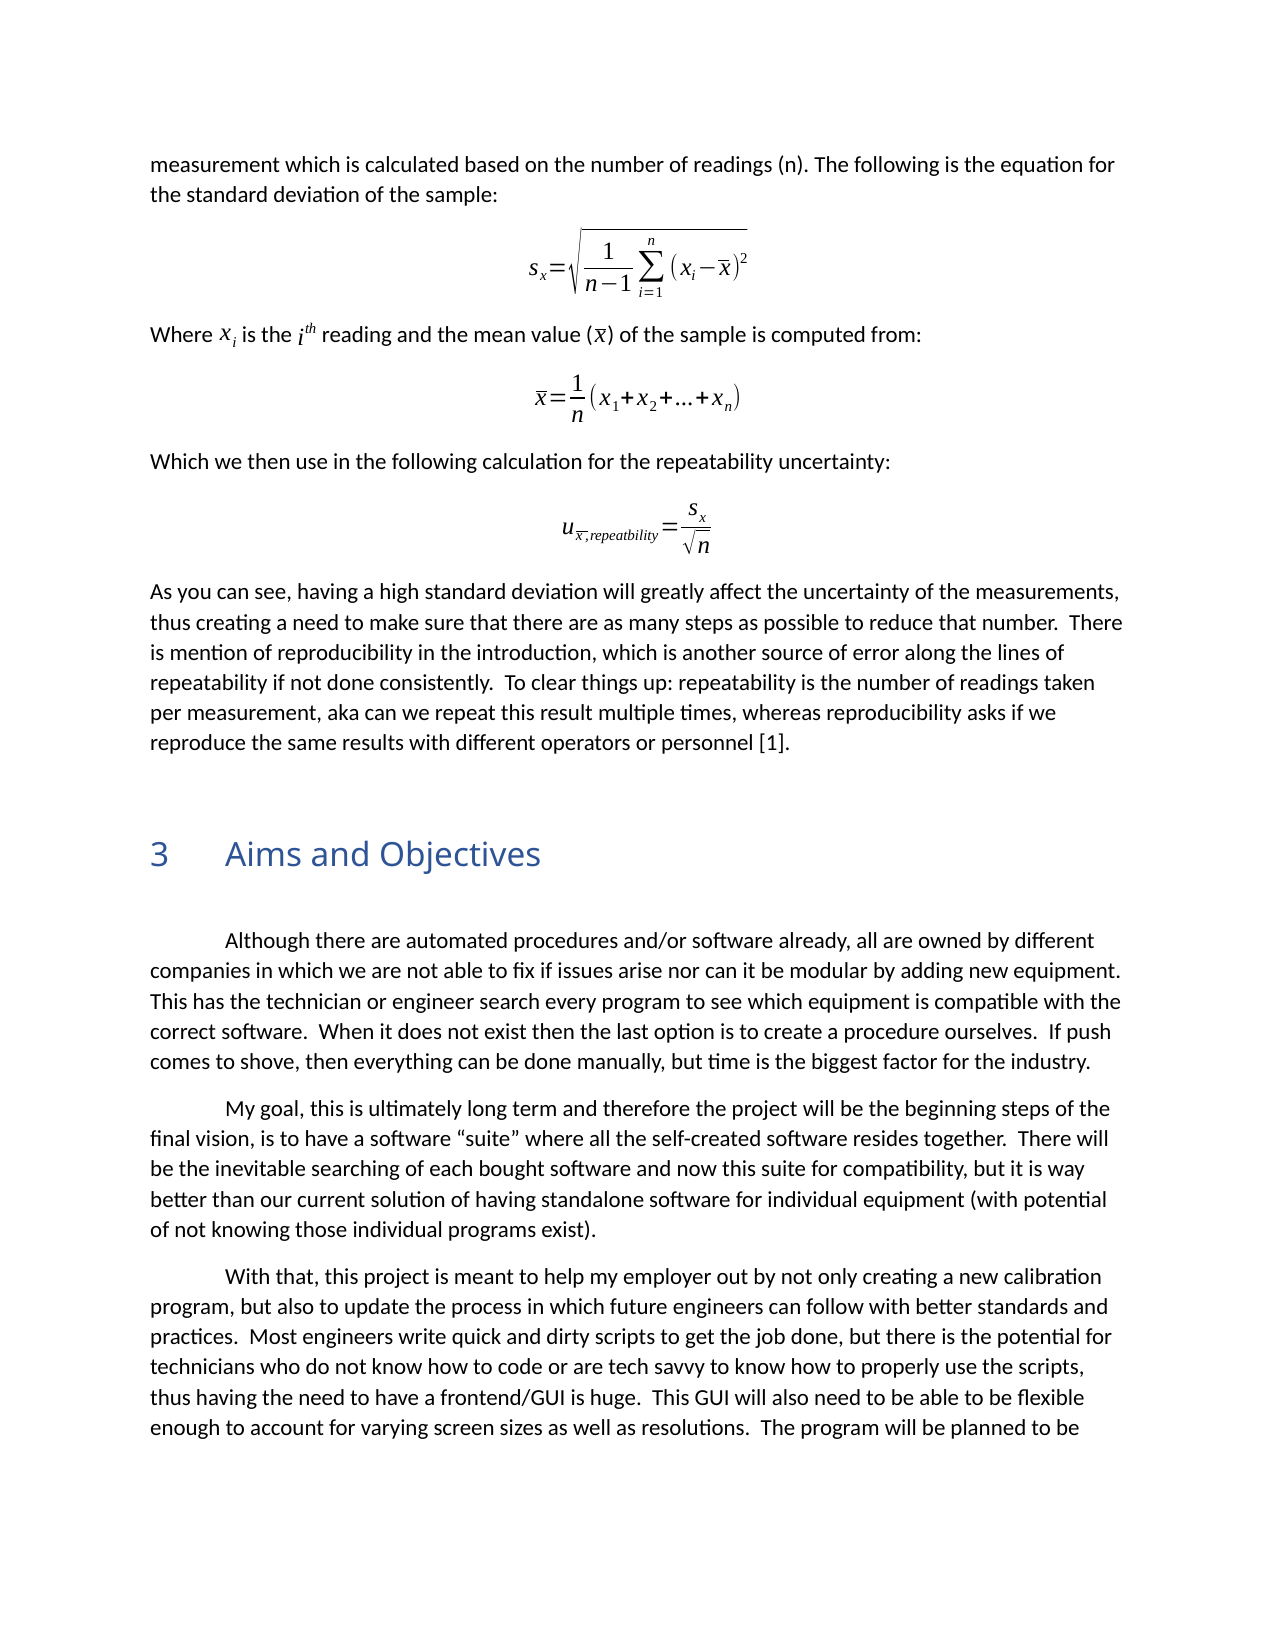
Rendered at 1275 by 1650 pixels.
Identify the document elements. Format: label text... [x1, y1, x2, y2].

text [150, 1262, 1125, 1441]
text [150, 150, 1125, 208]
text Which we then use in the following calculation for the repeatability uncertainty: [150, 447, 1125, 475]
text Where is the reading and the mean value () of the sample is computed from: [150, 319, 1125, 350]
subtitle 3 Aims and Objectives [150, 831, 1125, 876]
text As you can see, having a high standard deviation will greatly affect the uncertainty of the measurements, thus creating a need to make sure that there are as many steps as possible to reduce that number. There is mention of reproducibility in the introduction, which is another source of error along the lines of repeatability if not done consistently. To clear things up: repeatability is the number of readings taken per measurement, aka can we repeat this result multiple times, whereas reproducibility asks if we reproduce the same results with different operators or personnel [1]. [150, 577, 1125, 757]
text Although there are automated procedures and/or software already, all are owned by different companies in which we are not able to fix if issues arise nor can it be modular by adding new equipment. This has the technician or engineer search every program to see which equipment is compatible with the correct software. When it does not exist then the last option is to create a procedure ourselves. If push comes to shove, then everything can be done manually, but time is the biggest factor for the industry. [150, 926, 1125, 1075]
text My goal, this is ultimately long term and therefore the project will be the beginning steps of the final vision, is to have a software “suite” where all the self-created software resides together. There will be the inevitable searching of each bought software and now this suite for compatibility, but it is way better than our current solution of having standalone software for individual equipment (with potential of not knowing those individual programs exist). [150, 1094, 1125, 1243]
